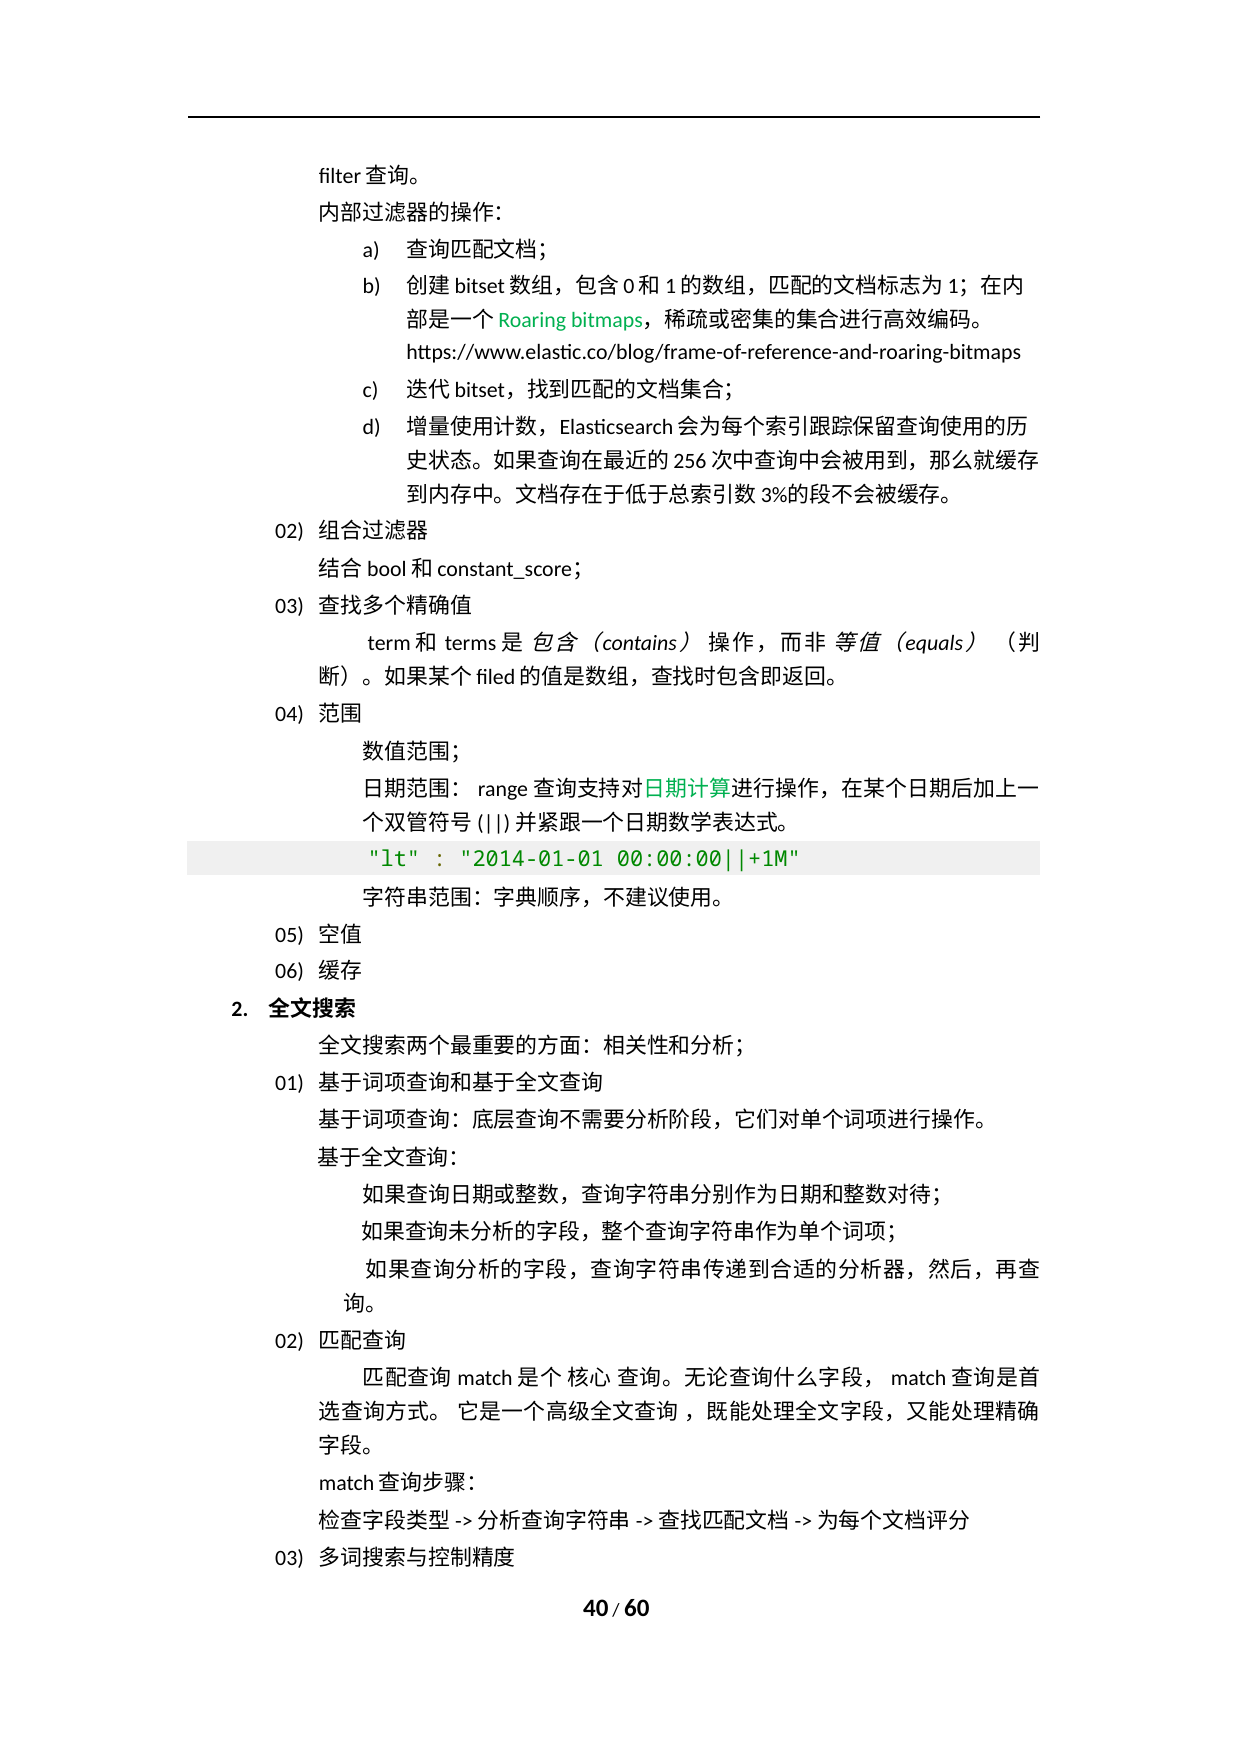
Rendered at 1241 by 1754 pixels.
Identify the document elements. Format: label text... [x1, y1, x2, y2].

list 检查字段类型 -> 分析查询字符串 -> 查找匹配文档 -> 为每个文档评分 [269, 1501, 1040, 1535]
text 内部过滤器的操作： [275, 194, 1040, 228]
list 全文搜索 [231, 989, 1040, 1023]
list 基于词项查询和基于全文查询 [275, 1064, 1040, 1098]
list 缓存 [275, 952, 1040, 986]
list 匹配查询 match 是个 核心 查询。无论查询什么字段， match 查询是首选查询方式。 它是一个高级全文查询 ，既能处理全文字段，又能处理精确字段。 [319, 1359, 1040, 1461]
list 迭代bitset，找到匹配的文档集合； [362, 371, 1040, 405]
list 组合过滤器 [275, 512, 1040, 546]
list 范围 [275, 695, 1040, 729]
list 创建bitset数组，包含0和1的数组，匹配的文档标志为1；在内部是一个Roaring bitmaps，稀疏或密集的集合进行高效编码。https://www.elastic.co/blog/frame-of-reference-and-roaring-bitmaps [362, 267, 1040, 369]
list 匹配查询 [275, 1322, 1040, 1356]
list match查询步骤： [269, 1464, 1040, 1498]
list 如果查询未分析的字段，整个查询字符串作为单个词项； [350, 1213, 1040, 1247]
list 结合bool和constant_score； [319, 549, 1040, 583]
list 增量使用计数，Elasticsearch会为每个索引跟踪保留查询使用的历史状态。如果查询在最近的256次中查询中会被用到，那么就缓存到内存中。文档存在于低于总索引数3%的段不会被缓存。 [362, 408, 1040, 509]
list 如果查询分析的字段，查询字符串传递到合适的分析器，然后，再查询。 [344, 1250, 1040, 1318]
list 查找多个精确值 [275, 587, 1040, 621]
list term 和 terms 是 包含（contains） 操作，而非 等值（equals） （判断）。如果某个filed的值是数组，查找时包含即返回。 [319, 624, 1040, 692]
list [319, 157, 1040, 191]
list 空值 [275, 916, 1040, 949]
list 多词搜索与控制精度 [275, 1539, 1040, 1573]
text "lt" : "2014-01-01 00:00:00||+1M" [187, 841, 1040, 875]
list 日期范围： range 查询支持对日期计算进行操作，在某个日期后加上一个双管符号 (||) 并紧跟一个日期数学表达式。 [362, 770, 1040, 838]
list 查询匹配文档； [362, 230, 1040, 264]
list 基于词项查询：底层查询不需要分析阶段，它们对单个词项进行操作。 [312, 1101, 1040, 1135]
list 字符串范围：字典顺序，不建议使用。 [269, 878, 1040, 912]
list 基于全文查询： [306, 1138, 1040, 1172]
list 如果查询日期或整数，查询字符串分别作为日期和整数对待； [356, 1176, 1040, 1210]
list 数值范围； [362, 732, 1040, 766]
list 全文搜索两个最重要的方面：相关性和分析； [312, 1027, 1040, 1061]
